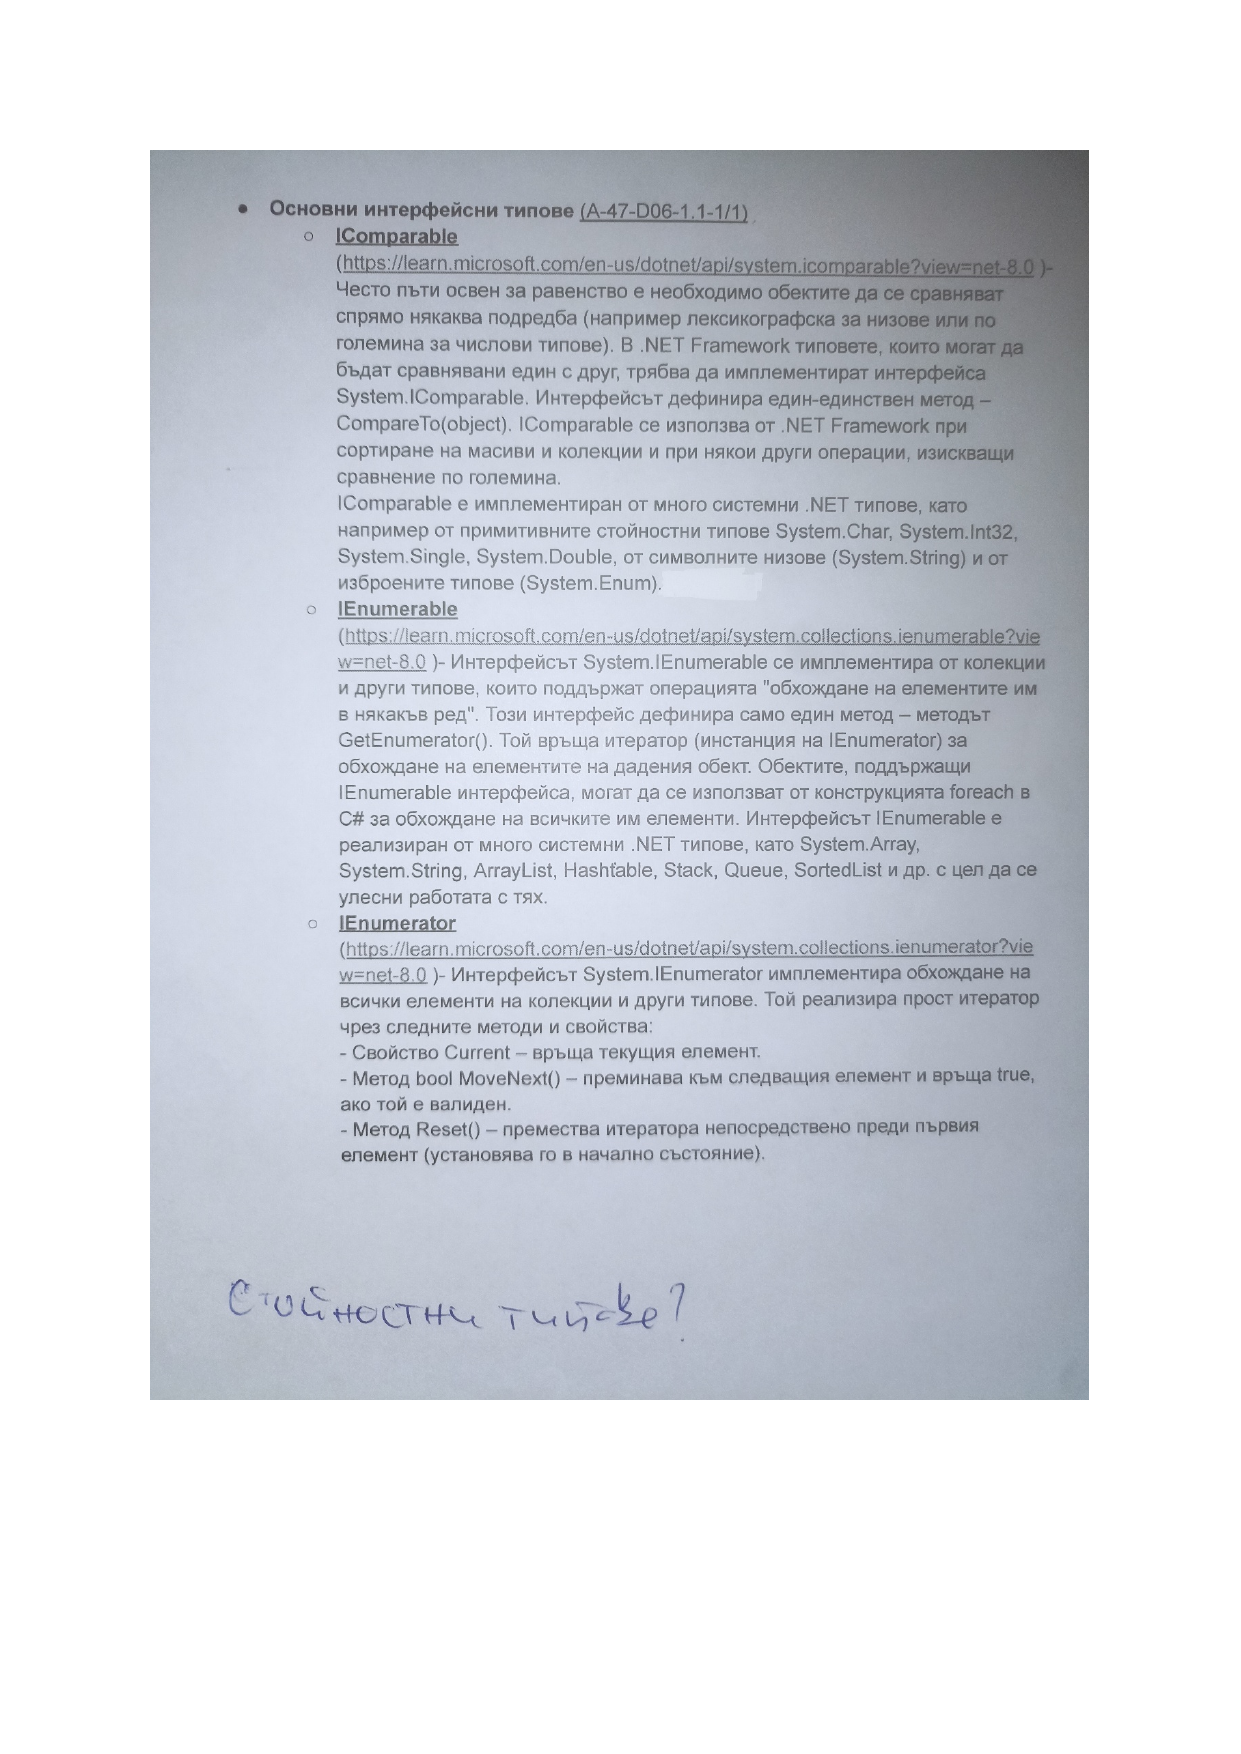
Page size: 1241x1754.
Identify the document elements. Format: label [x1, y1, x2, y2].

picture [150, 150, 1089, 1400]
